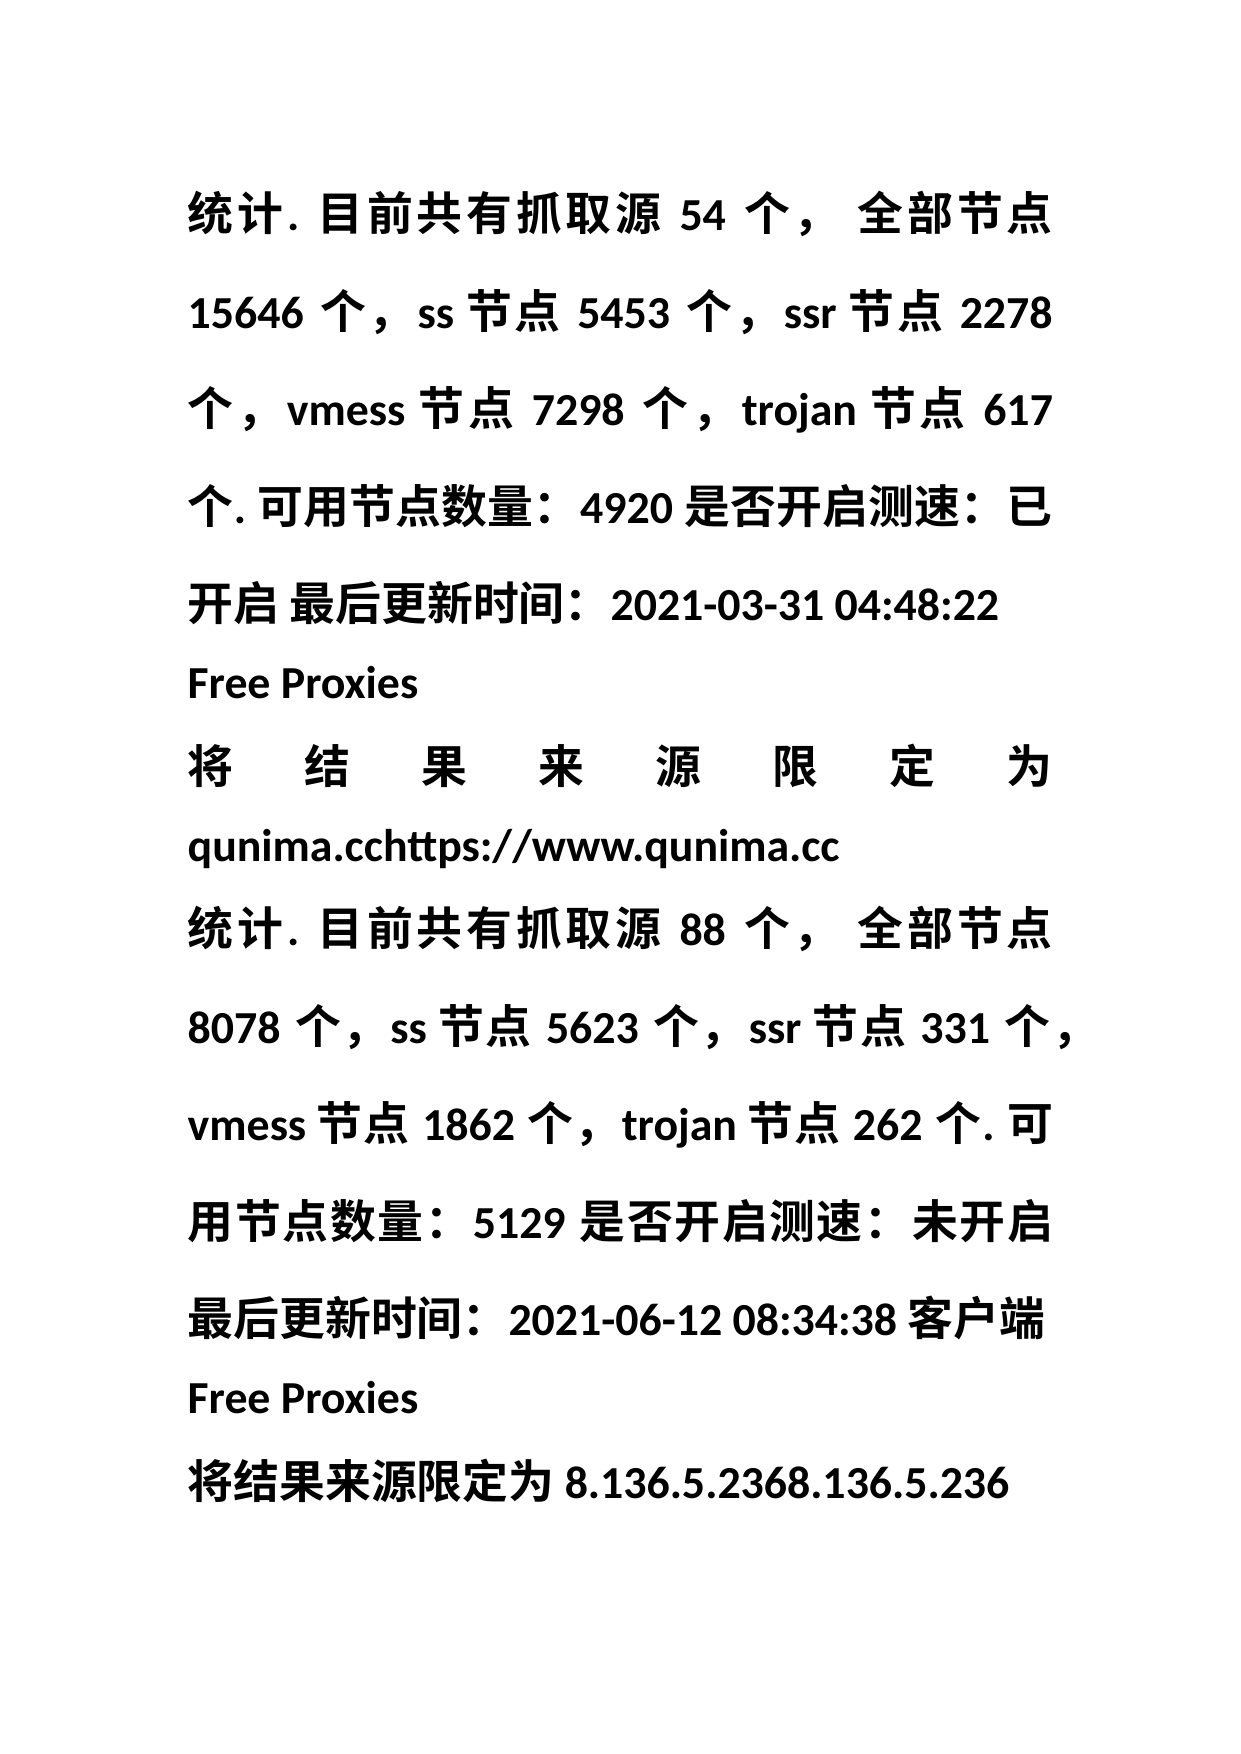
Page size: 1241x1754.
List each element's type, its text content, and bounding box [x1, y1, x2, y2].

text 将结果来源限定为 qunima.cchttps://www.qunima.cc [187, 714, 1053, 877]
text 将结果来源限定为 8.136.5.2368.136.5.236 [187, 1429, 1053, 1527]
text Free Proxies [187, 1364, 1053, 1429]
text 统计. 目前共有抓取源 88 个， 全部节点 8078 个，ss节点 5623 个，ssr节点 331 个，vmess节点 1862 个，trojan节点 262 个. 可用节点数量：5129 是否开启测速：未开启 最后更新时间：2021-06-12 08:34:38 客户端 [187, 877, 1053, 1364]
text 统计. 目前共有抓取源 54 个， 全部节点 15646 个，ss节点 5453 个，ssr节点 2278 个，vmess节点 7298 个，trojan节点 617 个. 可用节点数量：4920 是否开启测速：已开启 最后更新时间：2021-03-31 04:48:22 [187, 162, 1053, 649]
text Free Proxies [187, 649, 1053, 714]
